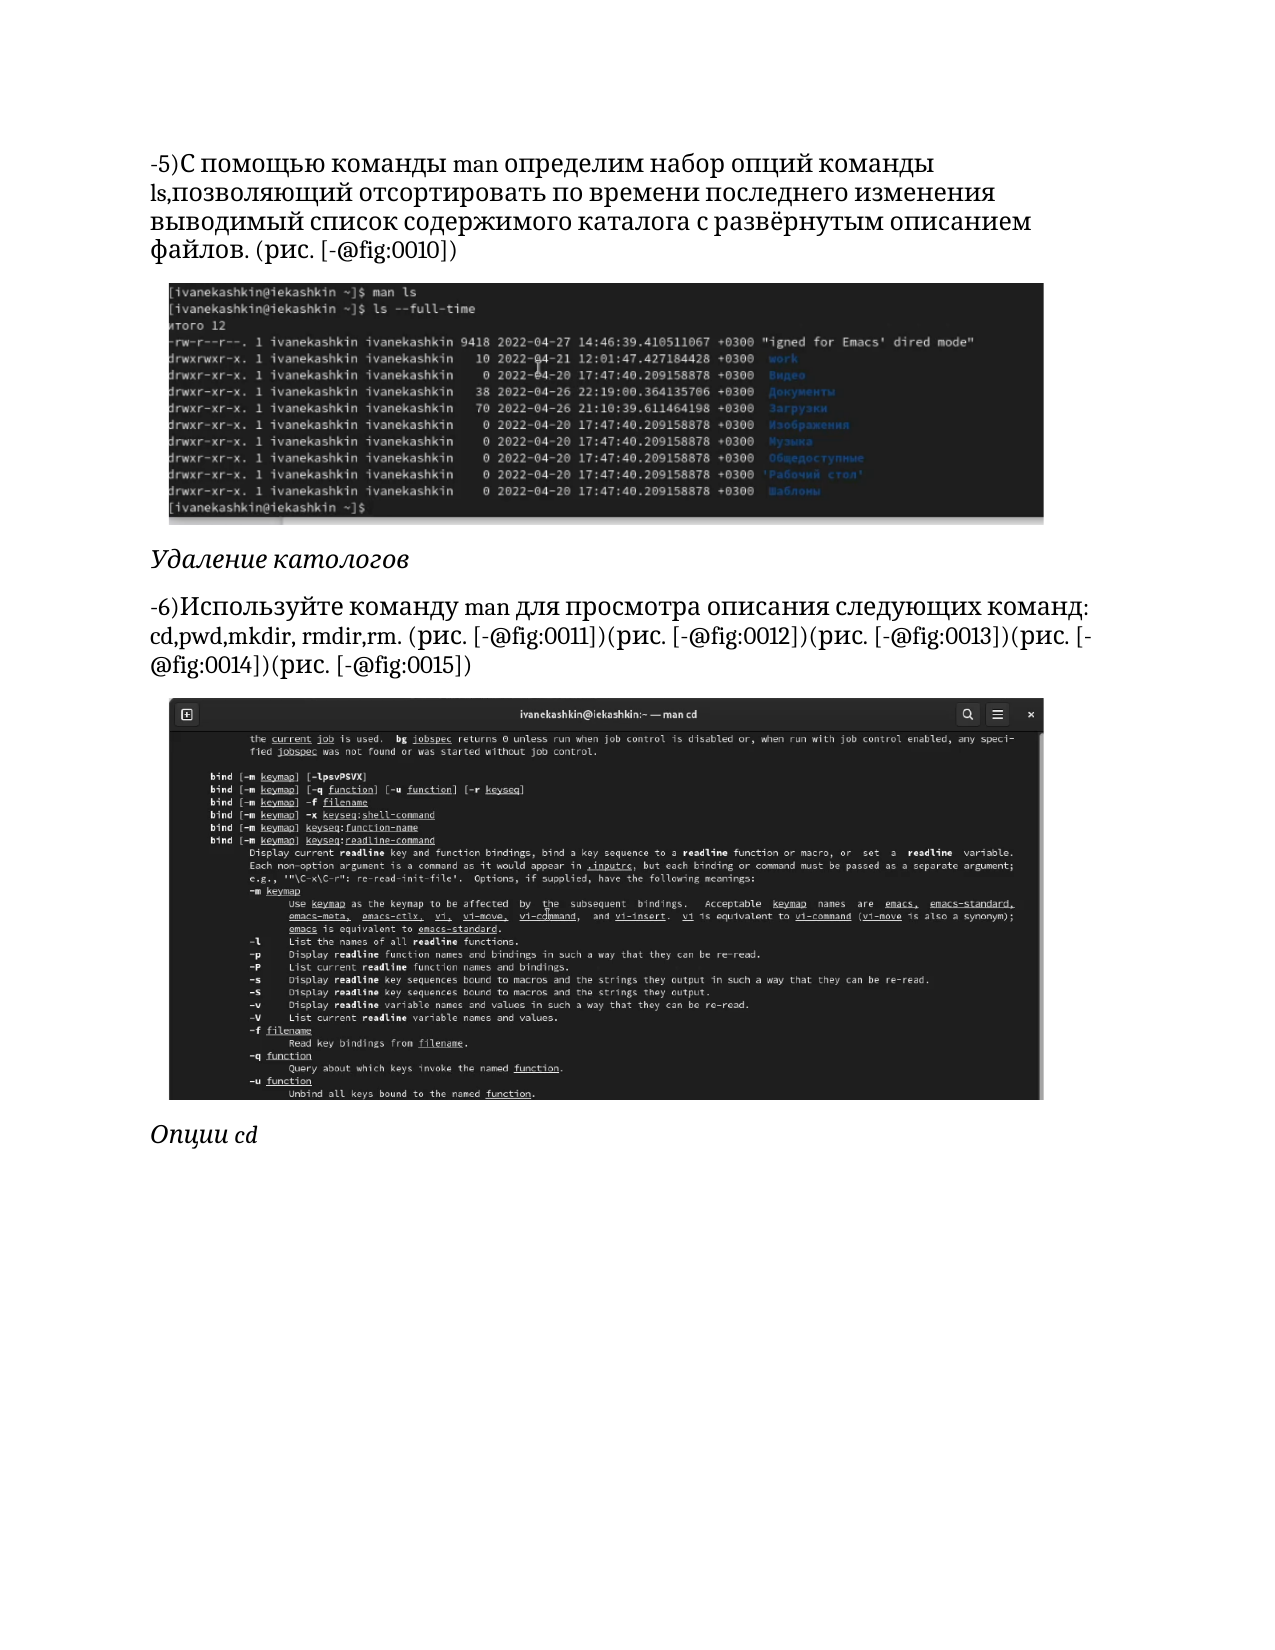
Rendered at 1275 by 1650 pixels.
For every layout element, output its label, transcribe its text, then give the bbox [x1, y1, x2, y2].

text Опции cd [150, 1121, 1125, 1149]
text -6)Используйте команду man для просмотра описания следующих команд: cd,pwd,mkdir, rmdir,rm. (рис. [-@fig:0011])(рис. [-@fig:0012])(рис. [-@fig:0013])(рис. [-@fig:0014])(рис. [-@fig:0015]) [150, 593, 1125, 679]
text -5)С помощью команды man определим набор опций команды ls,позволяющий отсортировать по времени последнего изменения выводимый список содержимого каталога с развёрнутым описанием файлов. (рис. [-@fig:0010]) [150, 150, 1125, 265]
text Удаление катологов [150, 546, 1125, 574]
picture [168, 698, 1044, 1100]
picture [168, 283, 1044, 525]
